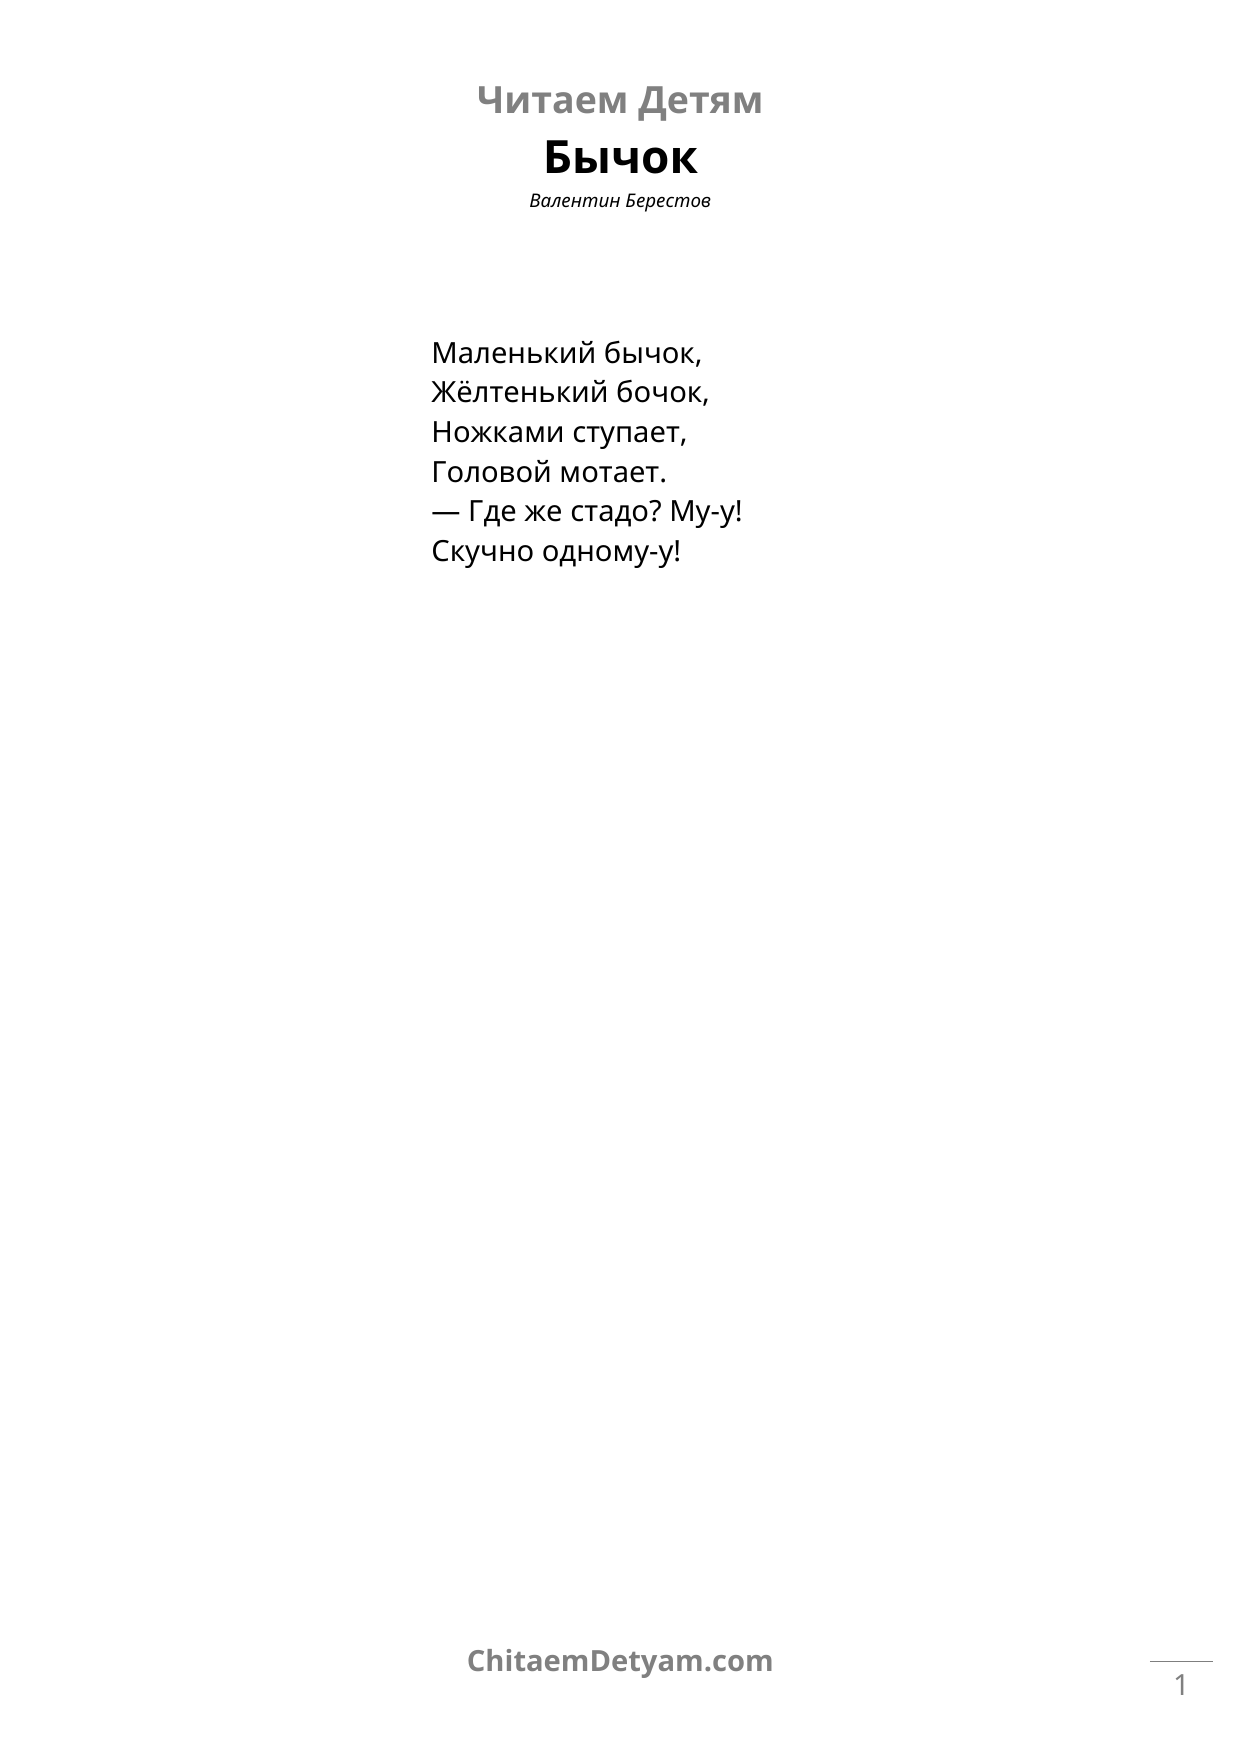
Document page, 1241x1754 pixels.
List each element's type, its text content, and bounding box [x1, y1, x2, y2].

text Маленький бычок, [431, 332, 1122, 372]
text Скучно одному-у! [431, 530, 1122, 570]
text Ножками ступает, [431, 411, 1122, 451]
text Жёлтенький бочок, [431, 372, 1122, 411]
text Головой мотает. [431, 451, 1122, 491]
text — Где же стадо? Му-у! [431, 491, 1122, 530]
text Бычок Валентин Берестов [118, 125, 1122, 213]
